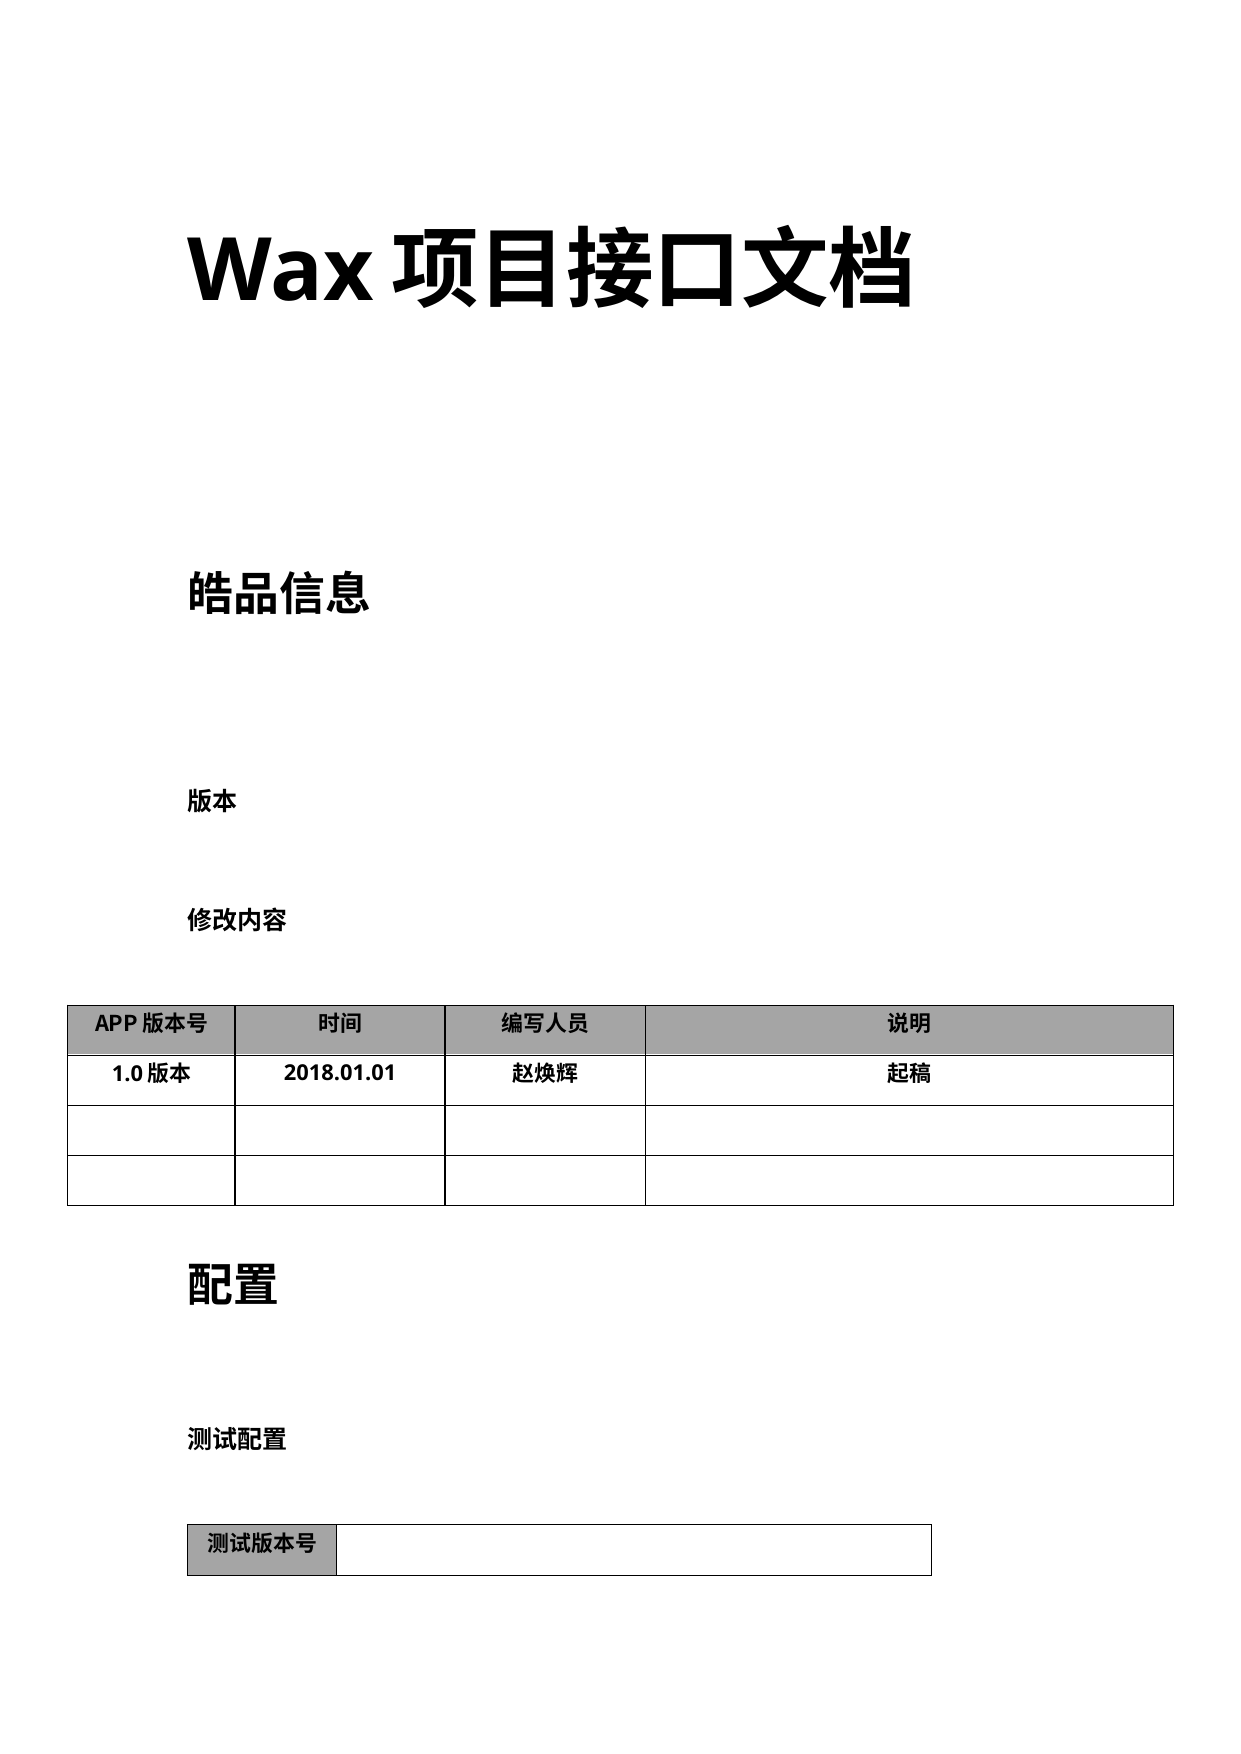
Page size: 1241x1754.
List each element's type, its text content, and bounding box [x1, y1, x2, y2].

table_cell [236, 1106, 444, 1154]
subtitle 测试配置 [187, 1406, 1053, 1471]
table_header 说明 [646, 1006, 1173, 1054]
table_cell [646, 1156, 1173, 1204]
table_header 时间 [236, 1006, 444, 1054]
table_header 测试版本号 [188, 1525, 336, 1575]
table_cell 2018.01.01 [236, 1056, 444, 1104]
table_cell [236, 1156, 444, 1204]
table_cell [646, 1106, 1173, 1154]
table_cell [446, 1156, 645, 1204]
table_cell [68, 1156, 234, 1204]
subtitle 修改内容 [187, 886, 1053, 951]
table_cell 赵焕辉 [446, 1056, 645, 1104]
table_cell 起稿 [646, 1056, 1173, 1104]
table_cell [68, 1106, 234, 1154]
table_cell [446, 1106, 645, 1154]
table_header APP版本号 [68, 1006, 234, 1054]
subtitle 版本 [187, 767, 1053, 832]
table_header [337, 1525, 931, 1575]
table_cell 1.0版本 [68, 1056, 234, 1104]
table_header 编写人员 [446, 1006, 645, 1054]
subtitle 配置 [187, 1233, 1053, 1330]
subtitle Wax项目接口文档 [187, 197, 1053, 327]
subtitle 皓品信息 [187, 542, 1053, 639]
